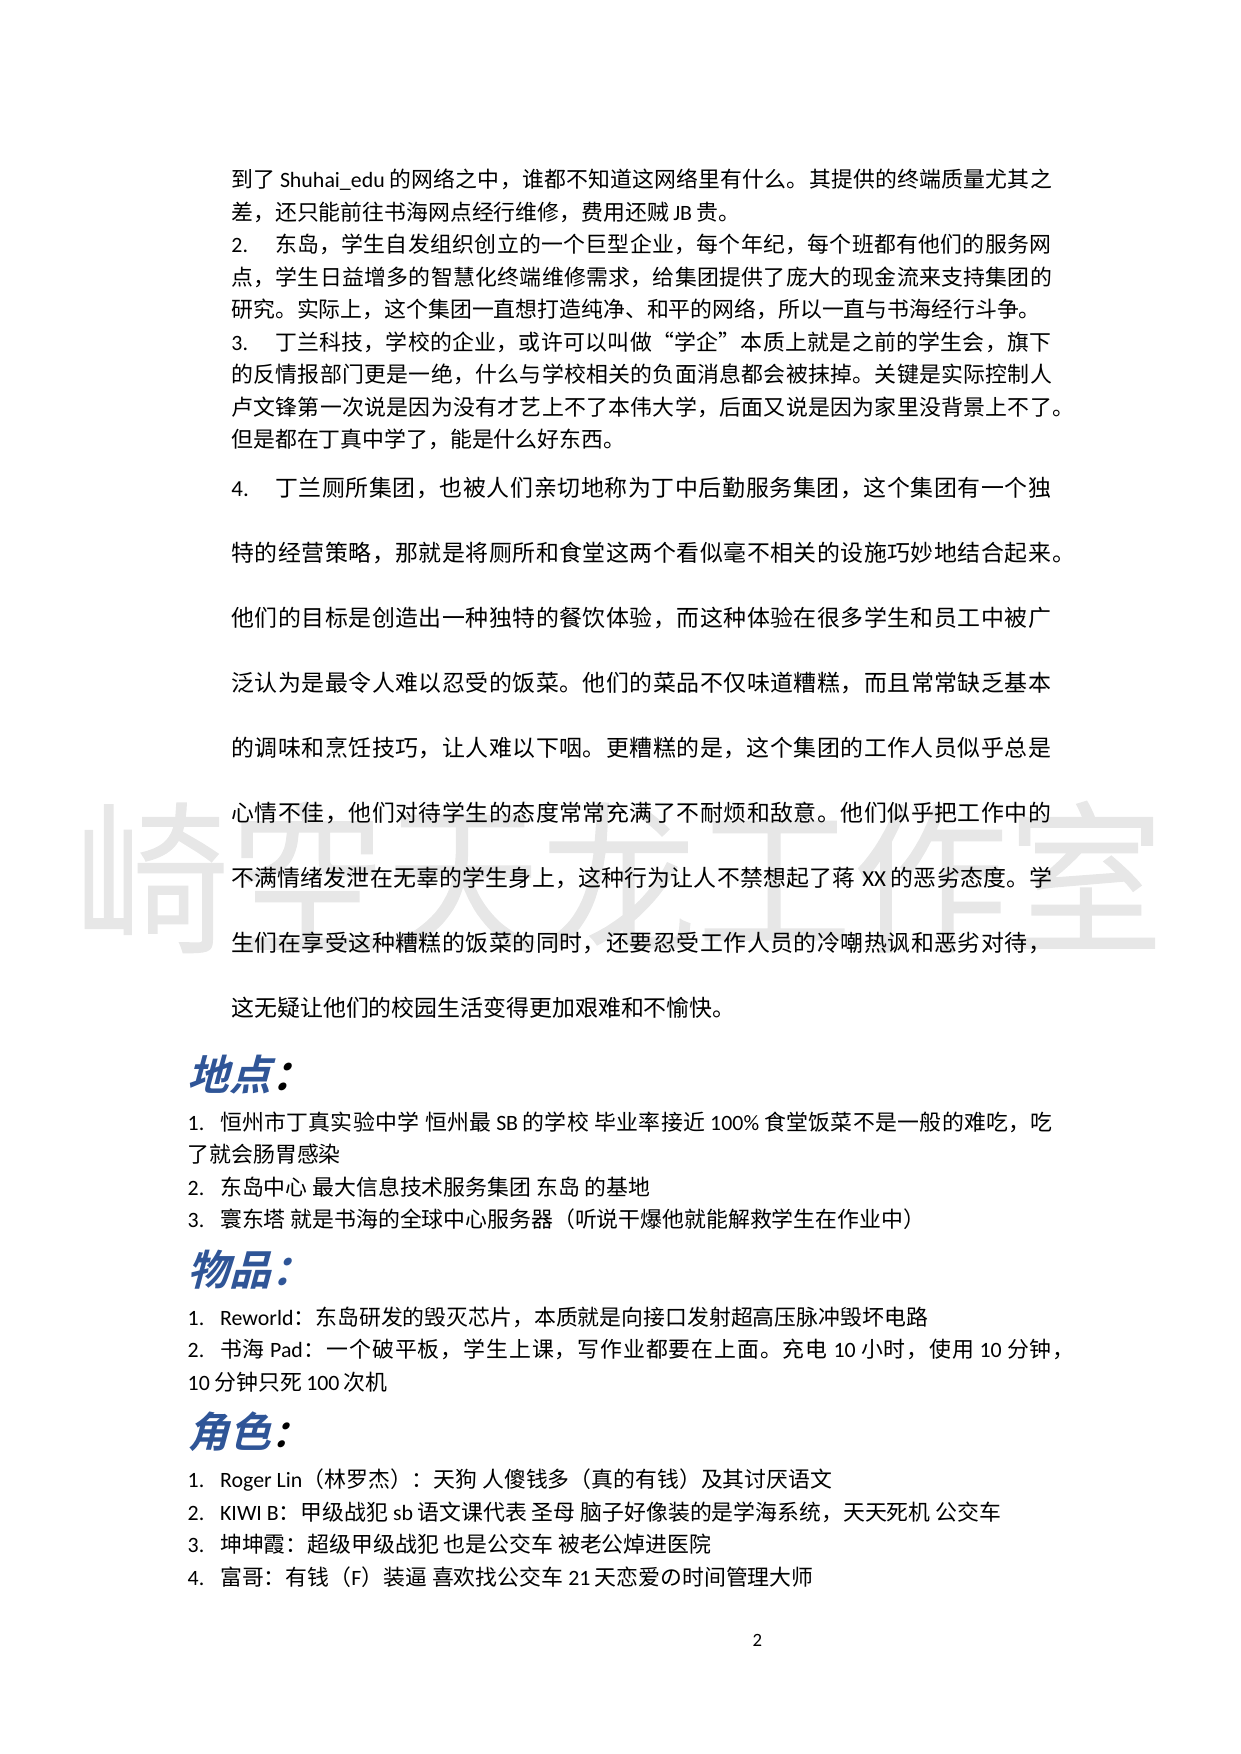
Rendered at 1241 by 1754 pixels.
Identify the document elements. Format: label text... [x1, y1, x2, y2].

list Roger Lin（林罗杰）：天狗 人傻钱多（真的有钱）及其讨厌语文 [187, 1462, 1053, 1494]
list 恒州市丁真实验中学 恒州最SB的学校 毕业率接近100% 食堂饭菜不是一般的难吃，吃了就会肠胃感染 [187, 1104, 1053, 1169]
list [231, 162, 1053, 227]
list 丁兰科技，学校的企业，或许可以叫做“学企”本质上就是之前的学生会，旗下的反情报部门更是一绝，什么与学校相关的负面消息都会被抹掉。关键是实际控制人卢文锋第一次说是因为没有才艺上不了本伟大学，后面又说是因为家里没背景上不了。但是都在丁真中学了，能是什么好东西。 [231, 324, 1053, 454]
list 书海Pad：一个破平板，学生上课，写作业都要在上面。充电10小时，使用10分钟，10分钟只死100次机 [187, 1332, 1053, 1397]
list 富哥：有钱（F）装逼 喜欢找公交车 21天恋爱の时间管理大师 [187, 1559, 1053, 1592]
text 地点： [187, 1039, 1053, 1104]
list 物品： [187, 1234, 1053, 1299]
list 东岛，学生自发组织创立的一个巨型企业，每个年纪，每个班都有他们的服务网点，学生日益增多的智慧化终端维修需求，给集团提供了庞大的现金流来支持集团的研究。实际上，这个集团一直想打造纯净、和平的网络，所以一直与书海经行斗争。 [231, 227, 1053, 324]
list 丁兰厕所集团，也被人们亲切地称为丁中后勤服务集团，这个集团有一个独特的经营策略，那就是将厕所和食堂这两个看似毫不相关的设施巧妙地结合起来。他们的目标是创造出一种独特的餐饮体验，而这种体验在很多学生和员工中被广泛认为是最令人难以忍受的饭菜。他们的菜品不仅味道糟糕，而且常常缺乏基本的调味和烹饪技巧，让人难以下咽。更糟糕的是，这个集团的工作人员似乎总是心情不佳，他们对待学生的态度常常充满了不耐烦和敌意。他们似乎把工作中的不满情绪发泄在无辜的学生身上，这种行为让人不禁想起了蒋XX的恶劣态度。学生们在享受这种糟糕的饭菜的同时，还要忍受工作人员的冷嘲热讽和恶劣对待，这无疑让他们的校园生活变得更加艰难和不愉快。 [231, 454, 1053, 1039]
list Reworld：东岛研发的毁灭芯片，本质就是向接口发射超高压脉冲毁坏电路 [187, 1299, 1053, 1332]
text 角色： [187, 1397, 1053, 1462]
list 东岛中心 最大信息技术服务集团 东岛 的基地 [187, 1169, 1053, 1202]
list 坤坤霞：超级甲级战犯 也是公交车 被老公焯进医院 [187, 1527, 1053, 1559]
list 寰东塔 就是书海的全球中心服务器（听说干爆他就能解救学生在作业中） [187, 1202, 1053, 1234]
list KIWI B：甲级战犯 sb语文课代表 圣母 脑子好像装的是学海系统，天天死机 公交车 [187, 1494, 1053, 1527]
